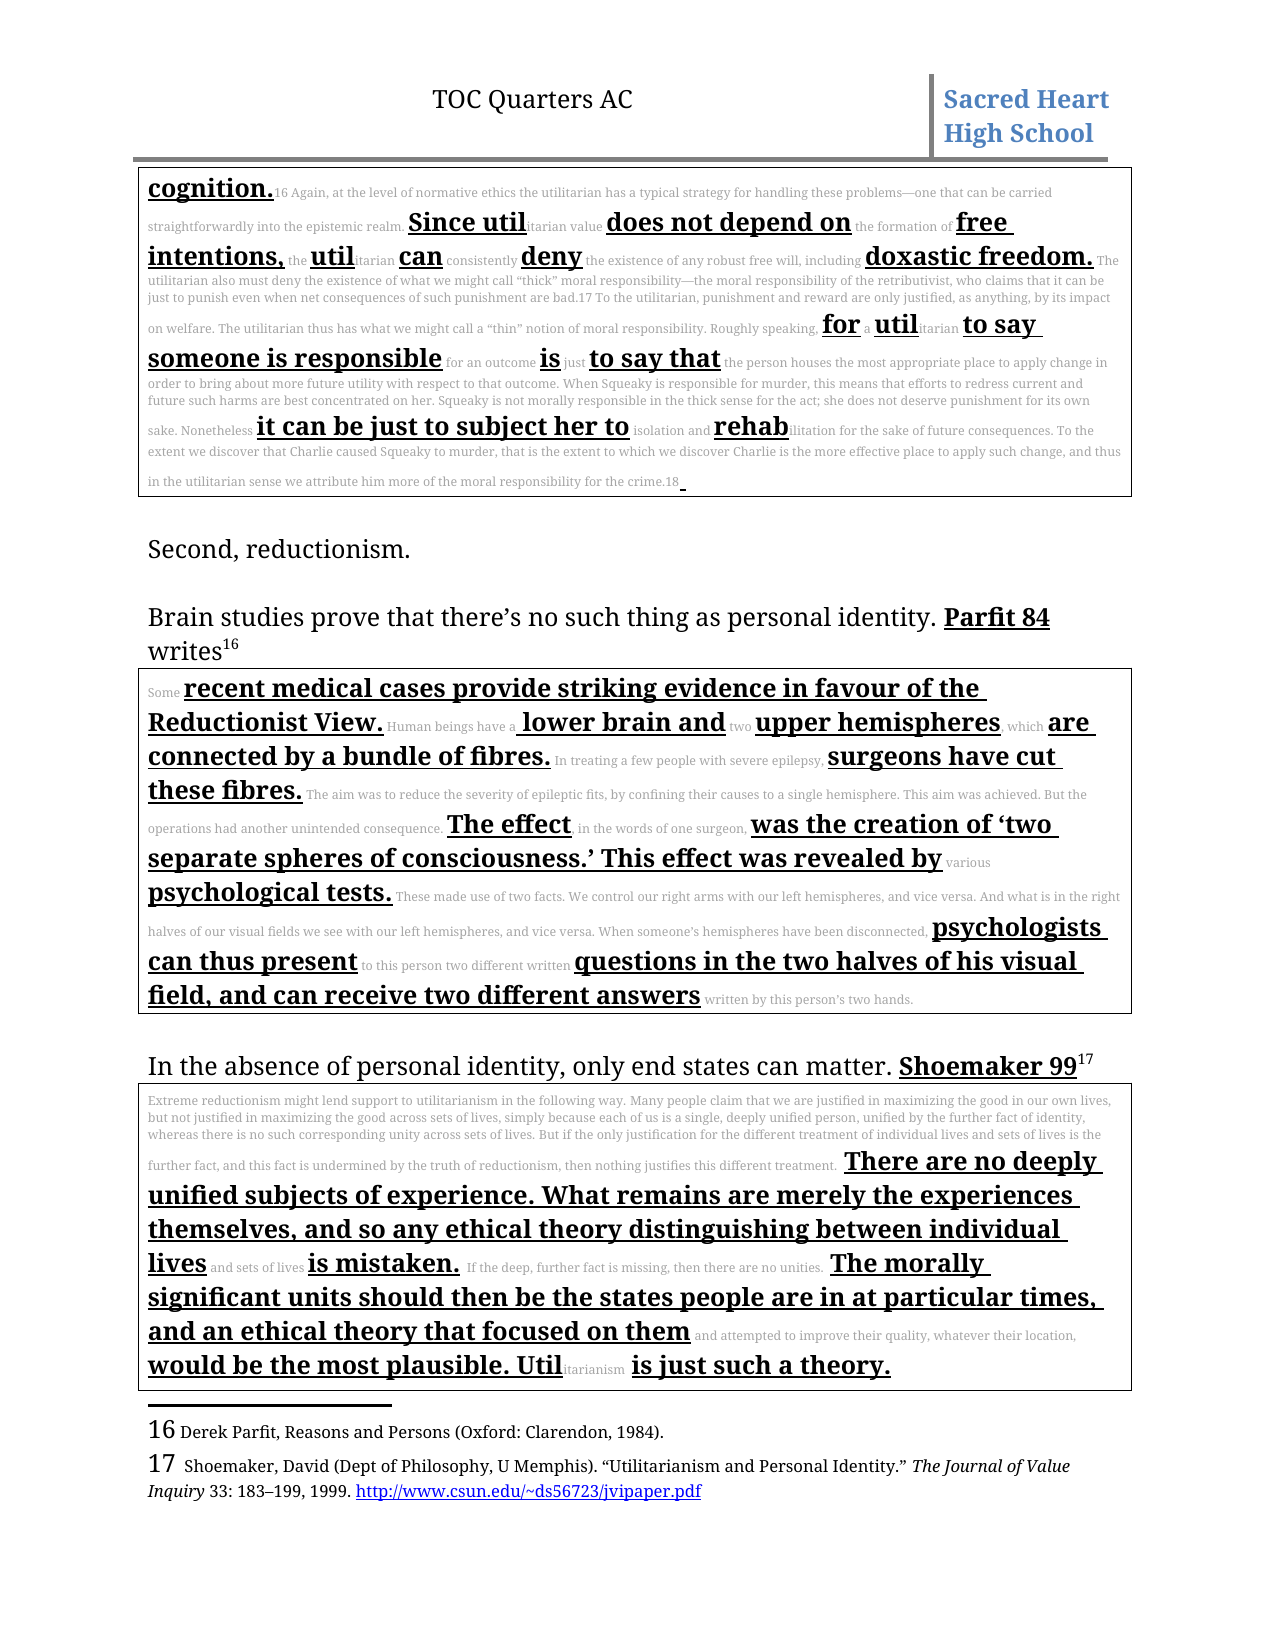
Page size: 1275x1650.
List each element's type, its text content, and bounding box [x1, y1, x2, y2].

text Brain studies prove that there’s no such thing as personal identity. Parfit 84 writes [148, 599, 1122, 668]
text Some recent medical cases provide striking evidence in favour of the Reductionist View. Human beings have a lower brain and two upper hemispheres, which are connected by a bundle of fibres. In treating a few people with severe epilepsy, surgeons have cut these fibres. The aim was to reduce the severity of epileptic fits, by confining their causes to a single hemisphere. This aim was achieved. But the operations had another unintended consequence. The effect, in the words of one surgeon, was the creation of ‘two separate spheres of consciousness.’ This effect was revealed by various psychological tests. These made use of two facts. We control our right arms with our left hemispheres, and vice versa. And what is in the right halves of our visual fields we see with our left hemispheres, and vice versa. When someone’s hemispheres have been disconnected, psychologists can thus present to this person two different written questions in the two halves of his visual field, and can receive two different answers written by this person’s two hands. [139, 669, 1131, 1013]
text Extreme reductionism might lend support to utilitarianism in the following way. Many people claim that we are justified in maximizing the good in our own lives, but not justified in maximizing the good across sets of lives, simply because each of us is a single, deeply unified person, unified by the further fact of identity, whereas there is no such corresponding unity across sets of lives. But if the only justification for the different treatment of individual lives and sets of lives is the further fact, and this fact is undermined by the truth of reductionism, then nothing justifies this different treatment. There are no deeply unified subjects of experience. What remains are merely the experiences themselves, and so any ethical theory distinguishing between individual lives and sets of lives is mistaken. If the deep, further fact is missing, then there are no unities. The morally significant units should then be the states people are in at particular times, and an ethical theory that focused on them and attempted to improve their quality, whatever their location, would be the most plausible. Utilitarianism is just such a theory. [139, 1084, 1131, 1390]
text Second, reductionism. [148, 531, 1122, 565]
text In the absence of personal identity, only end states can matter. Shoemaker 99 [148, 1048, 1122, 1083]
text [139, 168, 1131, 496]
